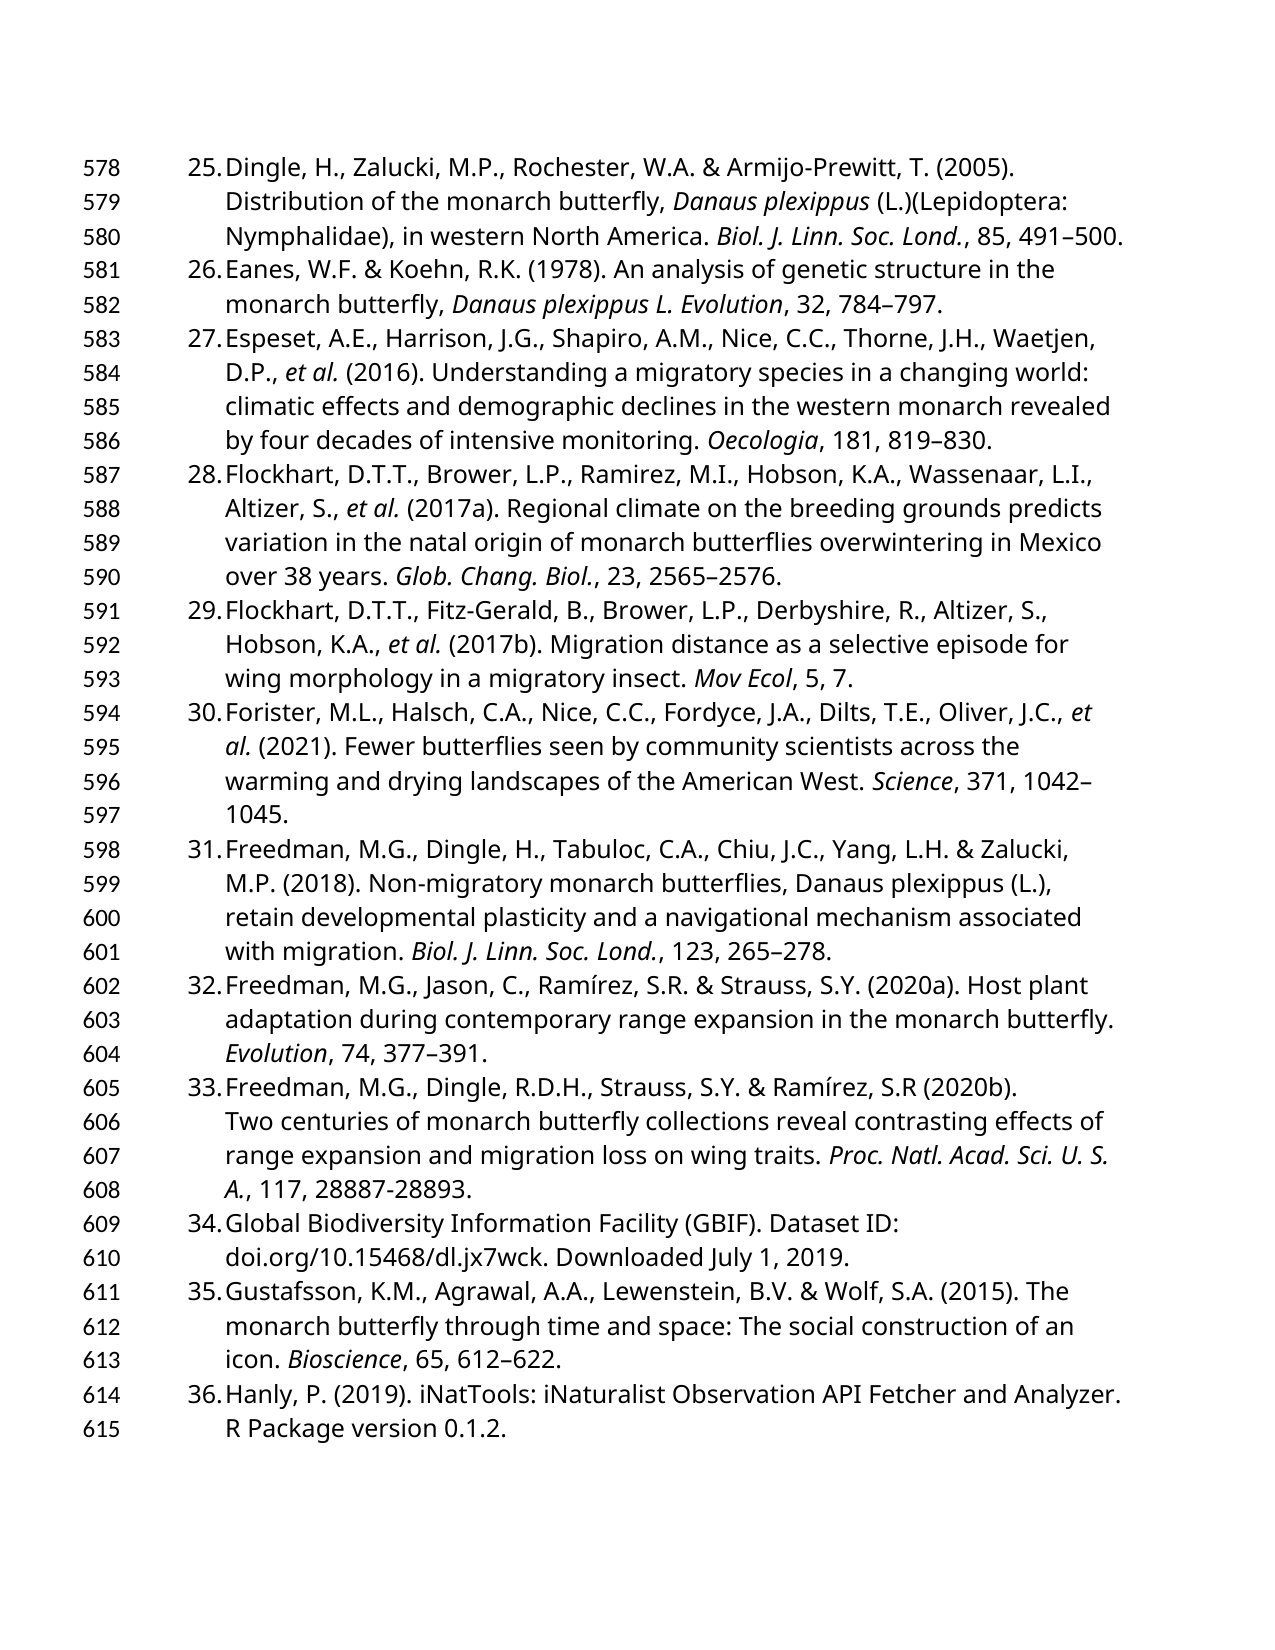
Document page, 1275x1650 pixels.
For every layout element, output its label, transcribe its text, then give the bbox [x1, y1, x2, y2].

list Espeset, A.E., Harrison, J.G., Shapiro, A.M., Nice, C.C., Thorne, J.H., Waetjen, D.P., et al. (2016). Understanding a migratory species in a changing world: climatic effects and demographic declines in the western monarch revealed by four decades of intensive monitoring. Oecologia, 181, 819–830. [187, 320, 1125, 457]
list Forister, M.L., Halsch, C.A., Nice, C.C., Fordyce, J.A., Dilts, T.E., Oliver, J.C., et al. (2021). Fewer butterflies seen by community scientists across the warming and drying landscapes of the American West. Science, 371, 1042–1045. [187, 695, 1125, 831]
list Eanes, W.F. & Koehn, R.K. (1978). An analysis of genetic structure in the monarch butterfly, Danaus plexippus L. Evolution, 32, 784–797. [187, 252, 1125, 320]
list Flockhart, D.T.T., Brower, L.P., Ramirez, M.I., Hobson, K.A., Wassenaar, L.I., Altizer, S., et al. (2017a). Regional climate on the breeding grounds predicts variation in the natal origin of monarch butterflies overwintering in Mexico over 38 years. Glob. Chang. Biol., 23, 2565–2576. [187, 457, 1125, 593]
list Freedman, M.G., Jason, C., Ramírez, S.R. & Strauss, S.Y. (2020a). Host plant adaptation during contemporary range expansion in the monarch butterfly. Evolution, 74, 377–391. [187, 967, 1125, 1070]
list Hanly, P. (2019). iNatTools: iNaturalist Observation API Fetcher and Analyzer. R Package version 0.1.2. [187, 1376, 1125, 1444]
list Gustafsson, K.M., Agrawal, A.A., Lewenstein, B.V. & Wolf, S.A. (2015). The monarch butterfly through time and space: The social construction of an icon. Bioscience, 65, 612–622. [187, 1274, 1125, 1376]
list Flockhart, D.T.T., Fitz-Gerald, B., Brower, L.P., Derbyshire, R., Altizer, S., Hobson, K.A., et al. (2017b). Migration distance as a selective episode for wing morphology in a migratory insect. Mov Ecol, 5, 7. [187, 593, 1125, 695]
list Global Biodiversity Information Facility (GBIF). Dataset ID: doi.org/10.15468/dl.jx7wck. Downloaded July 1, 2019. [187, 1206, 1125, 1274]
list Freedman, M.G., Dingle, H., Tabuloc, C.A., Chiu, J.C., Yang, L.H. & Zalucki, M.P. (2018). Non-migratory monarch butterflies, Danaus plexippus (L.), retain developmental plasticity and a navigational mechanism associated with migration. Biol. J. Linn. Soc. Lond., 123, 265–278. [187, 831, 1125, 967]
list Freedman, M.G., Dingle, R.D.H., Strauss, S.Y. & Ramírez, S.R (2020b). Two centuries of monarch butterfly collections reveal contrasting effects of range expansion and migration loss on wing traits. Proc. Natl. Acad. Sci. U. S. A., 117, 28887-28893. [187, 1070, 1125, 1206]
list Dingle, H., Zalucki, M.P., Rochester, W.A. & Armijo-Prewitt, T. (2005). Distribution of the monarch butterfly, Danaus plexippus (L.)(Lepidoptera: Nymphalidae), in western North America. Biol. J. Linn. Soc. Lond., 85, 491–500. [187, 150, 1125, 252]
